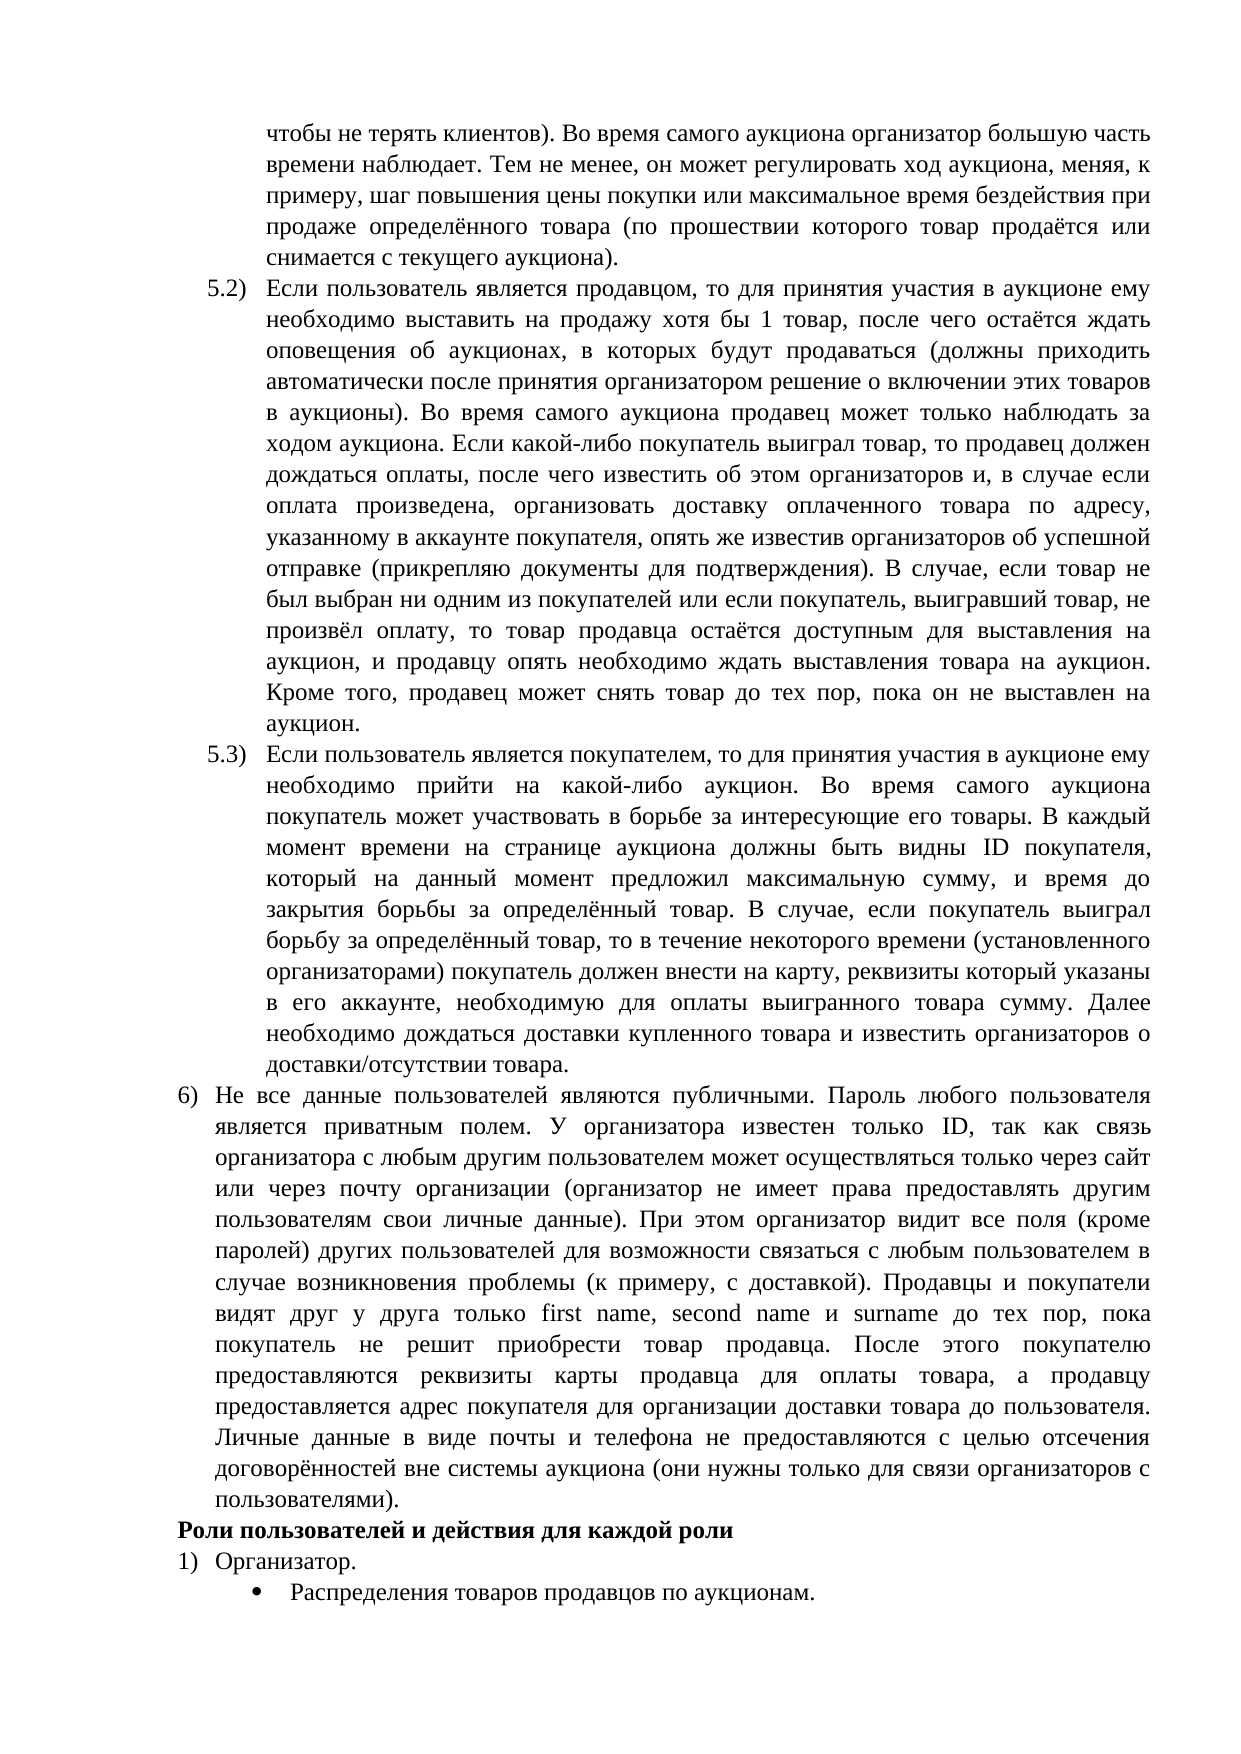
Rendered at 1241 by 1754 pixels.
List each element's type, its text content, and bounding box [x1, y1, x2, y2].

subtitle Роли пользователей и действия для каждой роли [177, 1515, 1152, 1544]
list Если пользователь является покупателем, то для принятия участия в аукционе ему необходимо прийти на какой-либо аукцион. Во время самого аукциона покупатель может участвовать в борьбе за интересующие его товары. В каждый момент времени на странице аукциона должны быть видны ID покупателя, который на данный момент предложил максимальную сумму, и время до закрытия борьбы за определённый товар. В случае, если покупатель выиграл борьбу за определённый товар, то в течение некоторого времени (установленного организаторами) покупатель должен внести на карту, реквизиты который указаны в его аккаунте, необходимую для оплаты выигранного товара сумму. Далее необходимо дождаться доставки купленного товара и известить организаторов о доставки/отсутствии товара. [207, 739, 1152, 1078]
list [207, 118, 1152, 271]
list Организатор. [177, 1546, 1152, 1575]
list Распределения товаров продавцов по аукционам. [252, 1577, 1152, 1606]
list Если пользователь является продавцом, то для принятия участия в аукционе ему необходимо выставить на продажу хотя бы 1 товар, после чего остаётся ждать оповещения об аукционах, в которых будут продаваться (должны приходить автоматически после принятия организатором решение о включении этих товаров в аукционы). Во время самого аукциона продавец может только наблюдать за ходом аукциона. Если какой-либо покупатель выиграл товар, то продавец должен дождаться оплаты, после чего известить об этом организаторов и, в случае если оплата произведена, организовать доставку оплаченного товара по адресу, указанному в аккаунте покупателя, опять же известив организаторов об успешной отправке (прикрепляю документы для подтверждения). В случае, если товар не был выбран ни одним из покупателей или если покупатель, выигравший товар, не произвёл оплату, то товар продавца остаётся доступным для выставления на аукцион, и продавцу опять необходимо ждать выставления товара на аукцион. Кроме того, продавец может снять товар до тех пор, пока он не выставлен на аукцион. [207, 273, 1152, 737]
list Не все данные пользователей являются публичными. Пароль любого пользователя является приватным полем. У организатора известен только ID, так как связь организатора с любым другим пользователем может осуществляться только через сайт или через почту организации (организатор не имеет права предоставлять другим пользователям свои личные данные). При этом организатор видит все поля (кроме паролей) других пользователей для возможности связаться с любым пользователем в случае возникновения проблемы (к примеру, с доставкой). Продавцы и покупатели видят друг у друга только first name, second name и surname до тех пор, пока покупатель не решит приобрести товар продавца. После этого покупателю предоставляются реквизиты карты продавца для оплаты товара, а продавцу предоставляется адрес покупателя для организации доставки товара до пользователя. Личные данные в виде почты и телефона не предоставляются с целью отсечения договорённостей вне системы аукциона (они нужны только для связи организаторов с пользователями). [177, 1080, 1152, 1513]
